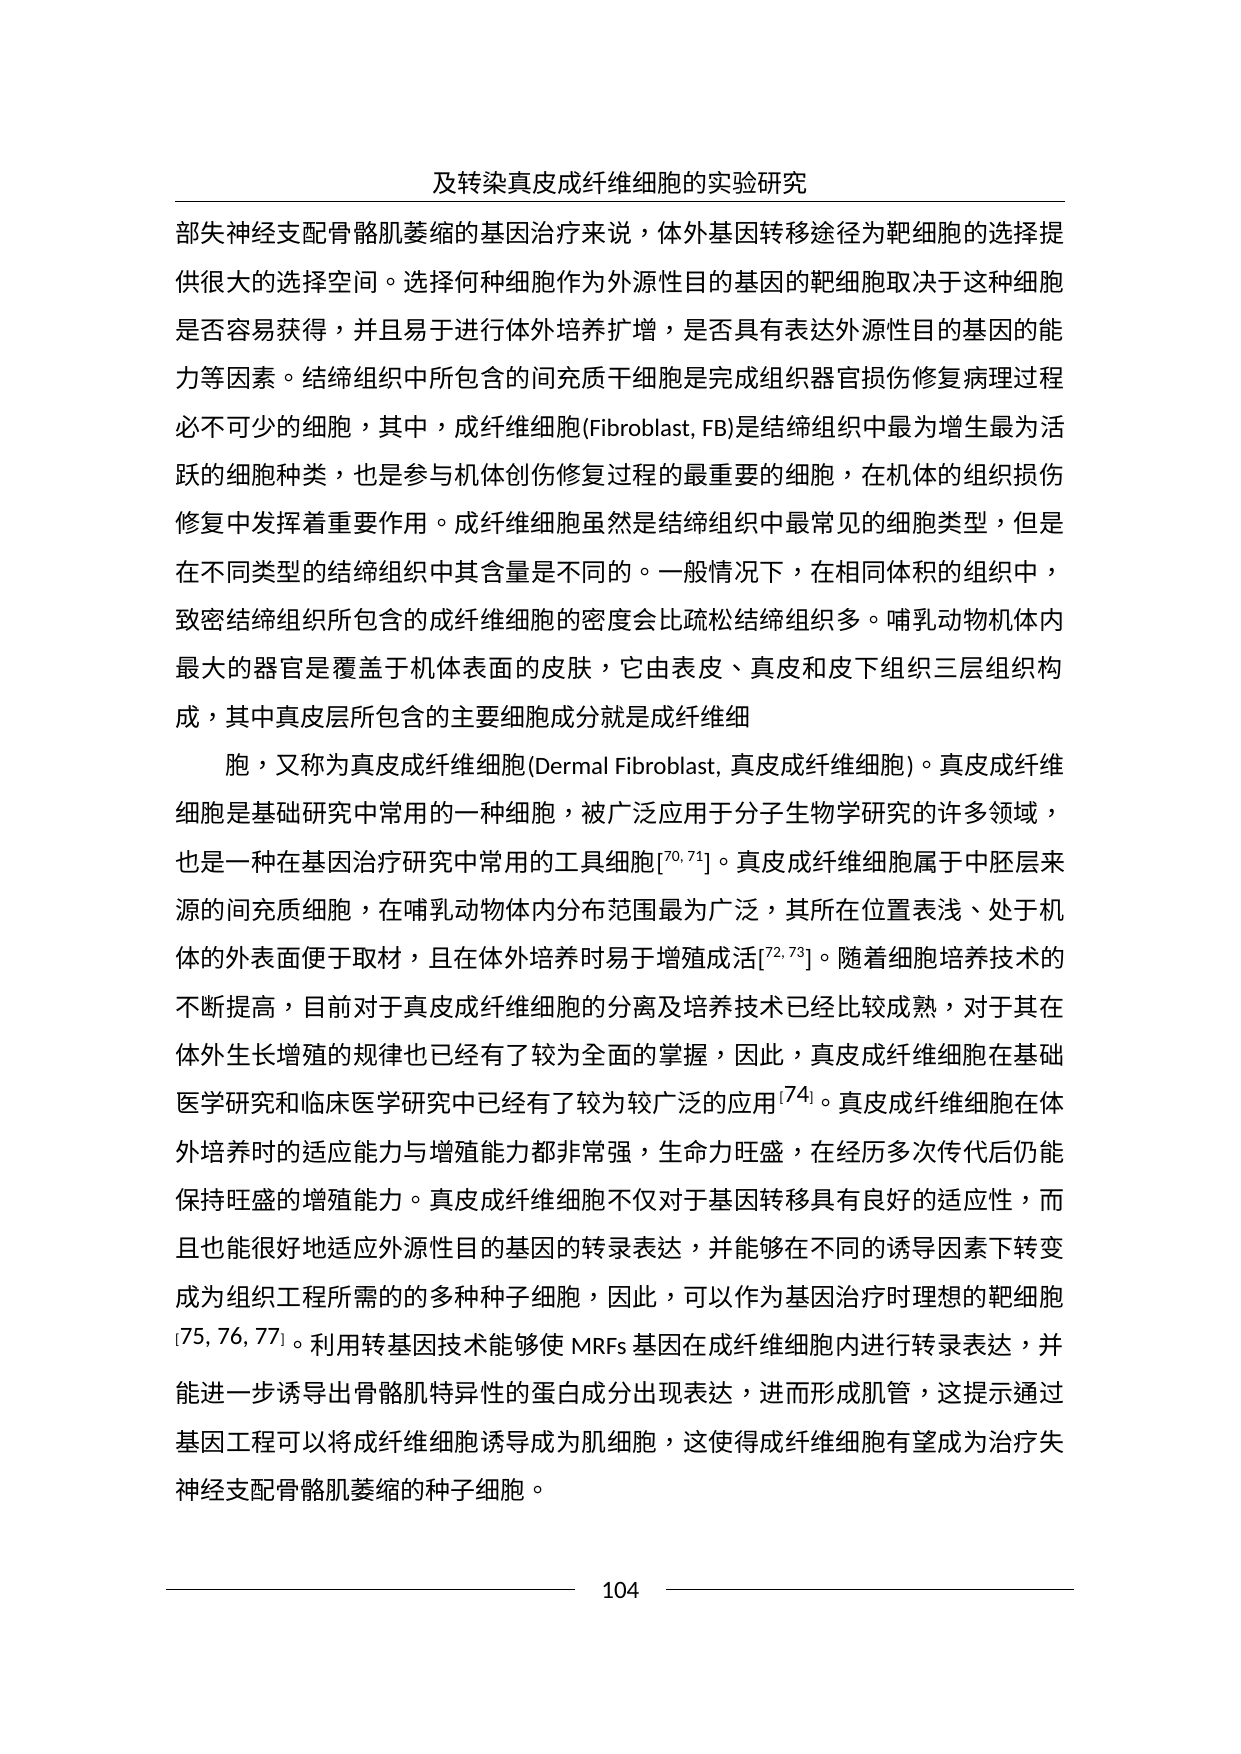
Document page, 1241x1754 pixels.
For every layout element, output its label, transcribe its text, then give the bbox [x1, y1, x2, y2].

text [175, 202, 1065, 733]
text 胞，又称为真皮成纤维细胞(Dermal Fibroblast, 真皮成纤维细胞)。真皮成纤维细胞是基础研究中常用的一种细胞，被广泛应用于分子生物学研究的许多领域，也是一种在基因治疗研究中常用的工具细胞[70, 71]。真皮成纤维细胞属于中胚层来源的间充质细胞，在哺乳动物体内分布范围最为广泛，其所在位置表浅、处于机体的外表面便于取材，且在体外培养时易于增殖成活[72, 73]。随着细胞培养技术的不断提高，目前对于真皮成纤维细胞的分离及培养技术已经比较成熟，对于其在体外生长增殖的规律也已经有了较为全面的掌握，因此，真皮成纤维细胞在基础医学研究和临床医学研究中已经有了较为较广泛的应用[74]。真皮成纤维细胞在体外培养时的适应能力与增殖能力都非常强，生命力旺盛，在经历多次传代后仍能保持旺盛的增殖能力。真皮成纤维细胞不仅对于基因转移具有良好的适应性，而且也能很好地适应外源性目的基因的转录表达，并能够在不同的诱导因素下转变成为组织工程所需的的多种种子细胞，因此，可以作为基因治疗时理想的靶细胞[75, 76, 77]。利用转基因技术能够使MRFs基因在成纤维细胞内进行转录表达，并能进一步诱导出骨骼肌特异性的蛋白成分出现表达，进而形成肌管，这提示通过基因工程可以将成纤维细胞诱导成为肌细胞，这使得成纤维细胞有望成为治疗失神经支配骨骼肌萎缩的种子细胞。 [175, 733, 1065, 1507]
